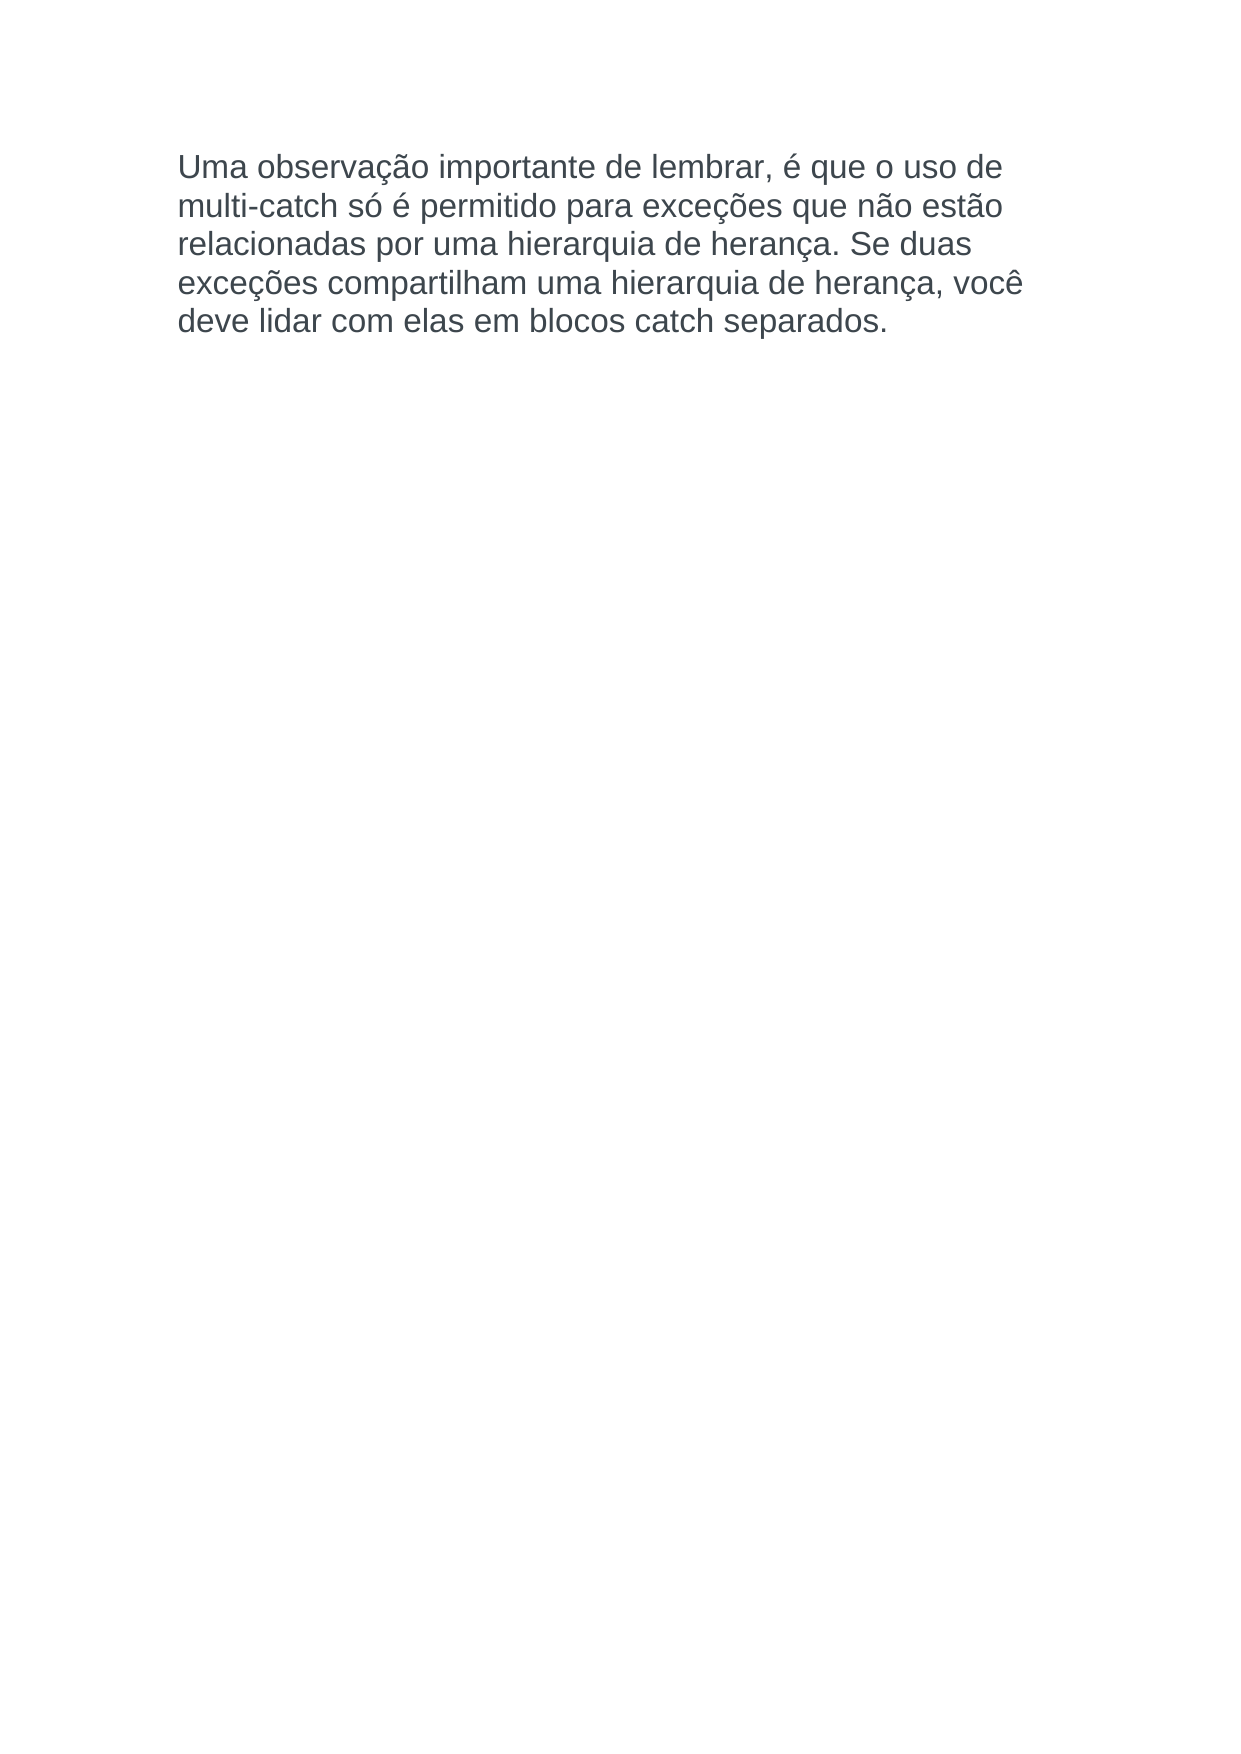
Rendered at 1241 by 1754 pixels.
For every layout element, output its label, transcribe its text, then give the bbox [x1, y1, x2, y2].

text Uma observação importante de lembrar, é que o uso de multi-catch só é permitido para exceções que não estão relacionadas por uma hierarquia de herança. Se duas exceções compartilham uma hierarquia de herança, você deve lidar com elas em blocos catch separados. [177, 148, 1063, 340]
